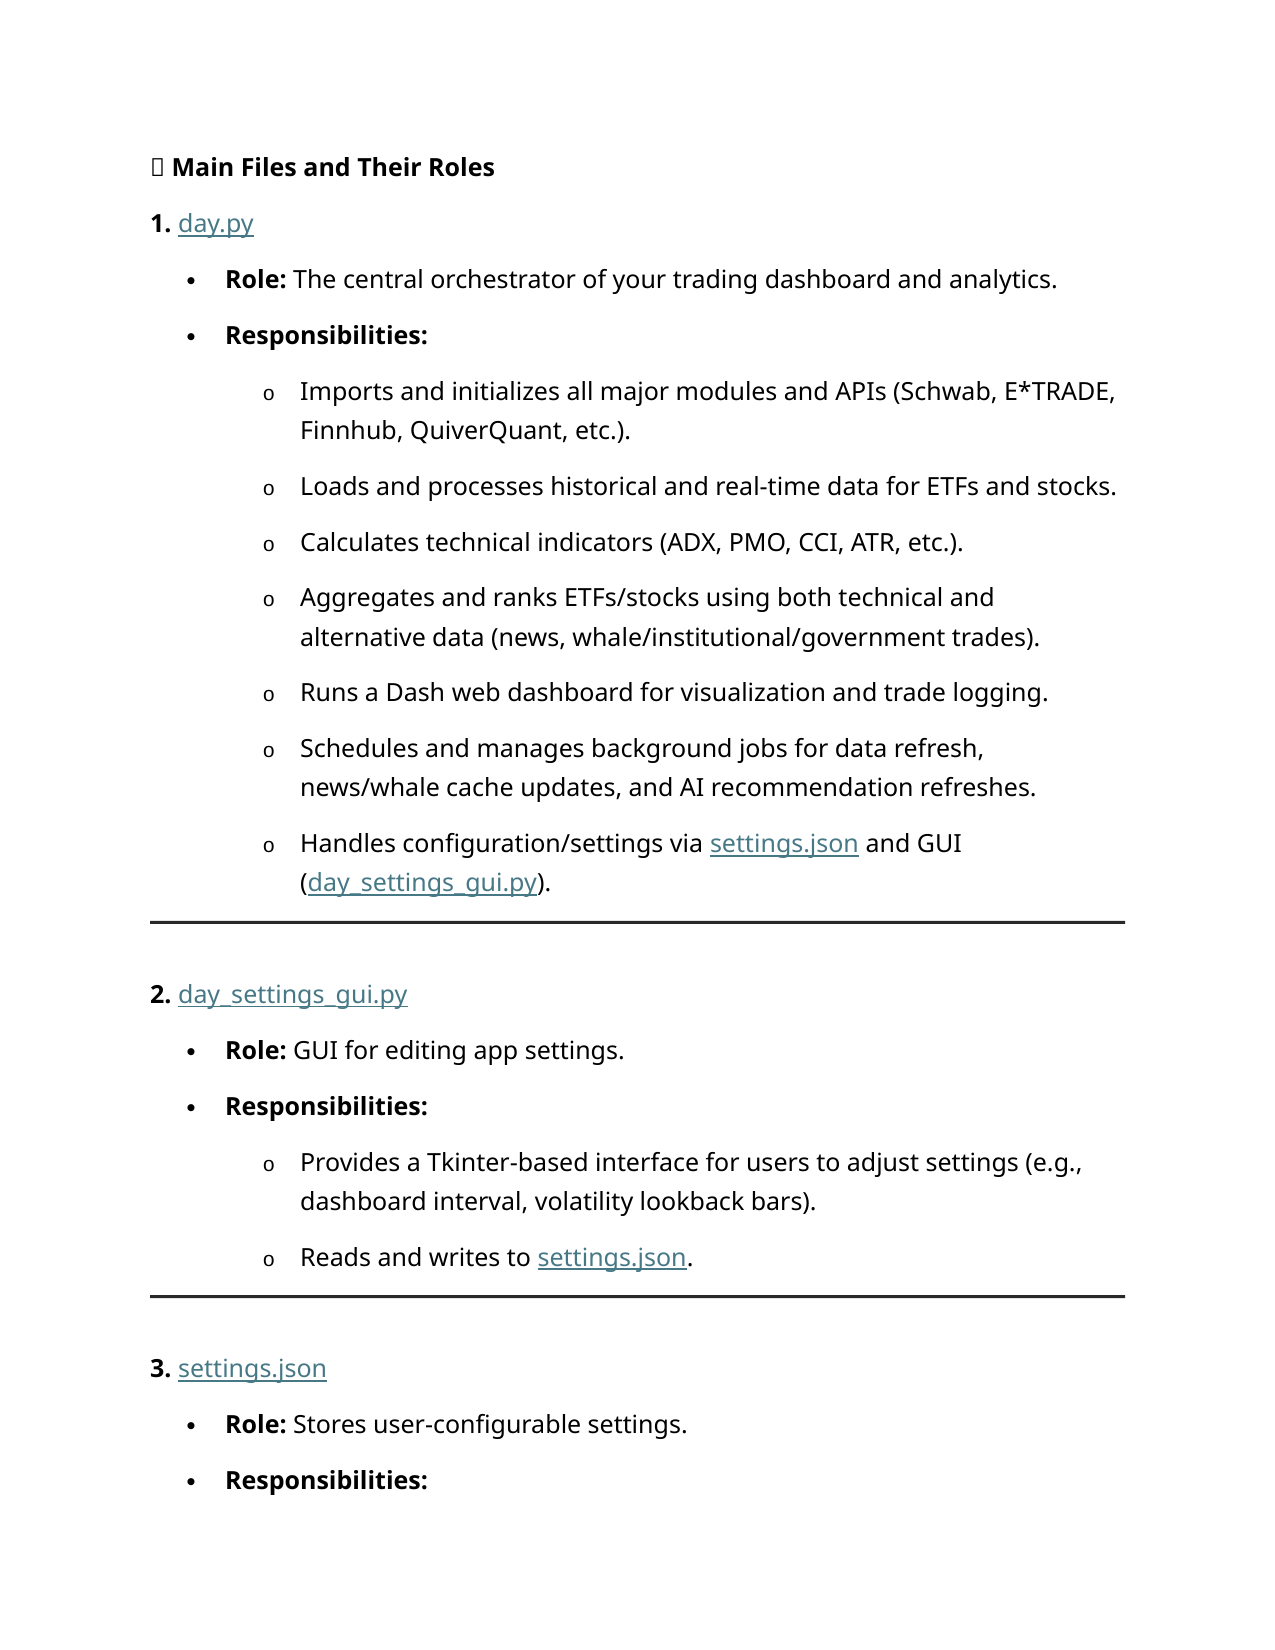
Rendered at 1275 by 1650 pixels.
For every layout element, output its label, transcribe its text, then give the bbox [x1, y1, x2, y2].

list Responsibilities: [187, 1462, 1125, 1497]
text 1. day.py [150, 206, 1125, 240]
list Reads and writes to settings.json. [262, 1239, 1125, 1273]
list Loads and processes historical and real-time data for ETFs and stocks. [262, 468, 1125, 502]
list Role: The central orchestrator of your trading dashboard and analytics. [187, 262, 1125, 296]
list Runs a Dash web dashboard for visualization and trade logging. [262, 675, 1125, 709]
list Role: GUI for editing app settings. [187, 1032, 1125, 1067]
text 2. day_settings_gui.py [150, 977, 1125, 1011]
list Schedules and manages background jobs for data refresh, news/whale cache updates, and AI recommendation refreshes. [262, 731, 1125, 804]
list Provides a Tkinter-based interface for users to adjust settings (e.g., dashboard interval, volatility lookback bars). [262, 1144, 1125, 1217]
list Responsibilities: [187, 317, 1125, 352]
text 📁 Main Files and Their Roles [150, 150, 1125, 184]
text 3. settings.json [150, 1351, 1125, 1385]
list Role: Stores user-configurable settings. [187, 1407, 1125, 1441]
list Imports and initializes all major modules and APIs (Schwab, E*TRADE, Finnhub, QuiverQuant, etc.). [262, 373, 1125, 447]
list Handles configuration/settings via settings.json and GUI (day_settings_gui.py). [262, 826, 1125, 899]
list Aggregates and ranks ETFs/stocks using both technical and alternative data (news, whale/institutional/government trades). [262, 580, 1125, 653]
list Calculates technical indicators (ADX, PMO, CCI, ATR, etc.). [262, 524, 1125, 558]
list Responsibilities: [187, 1088, 1125, 1122]
